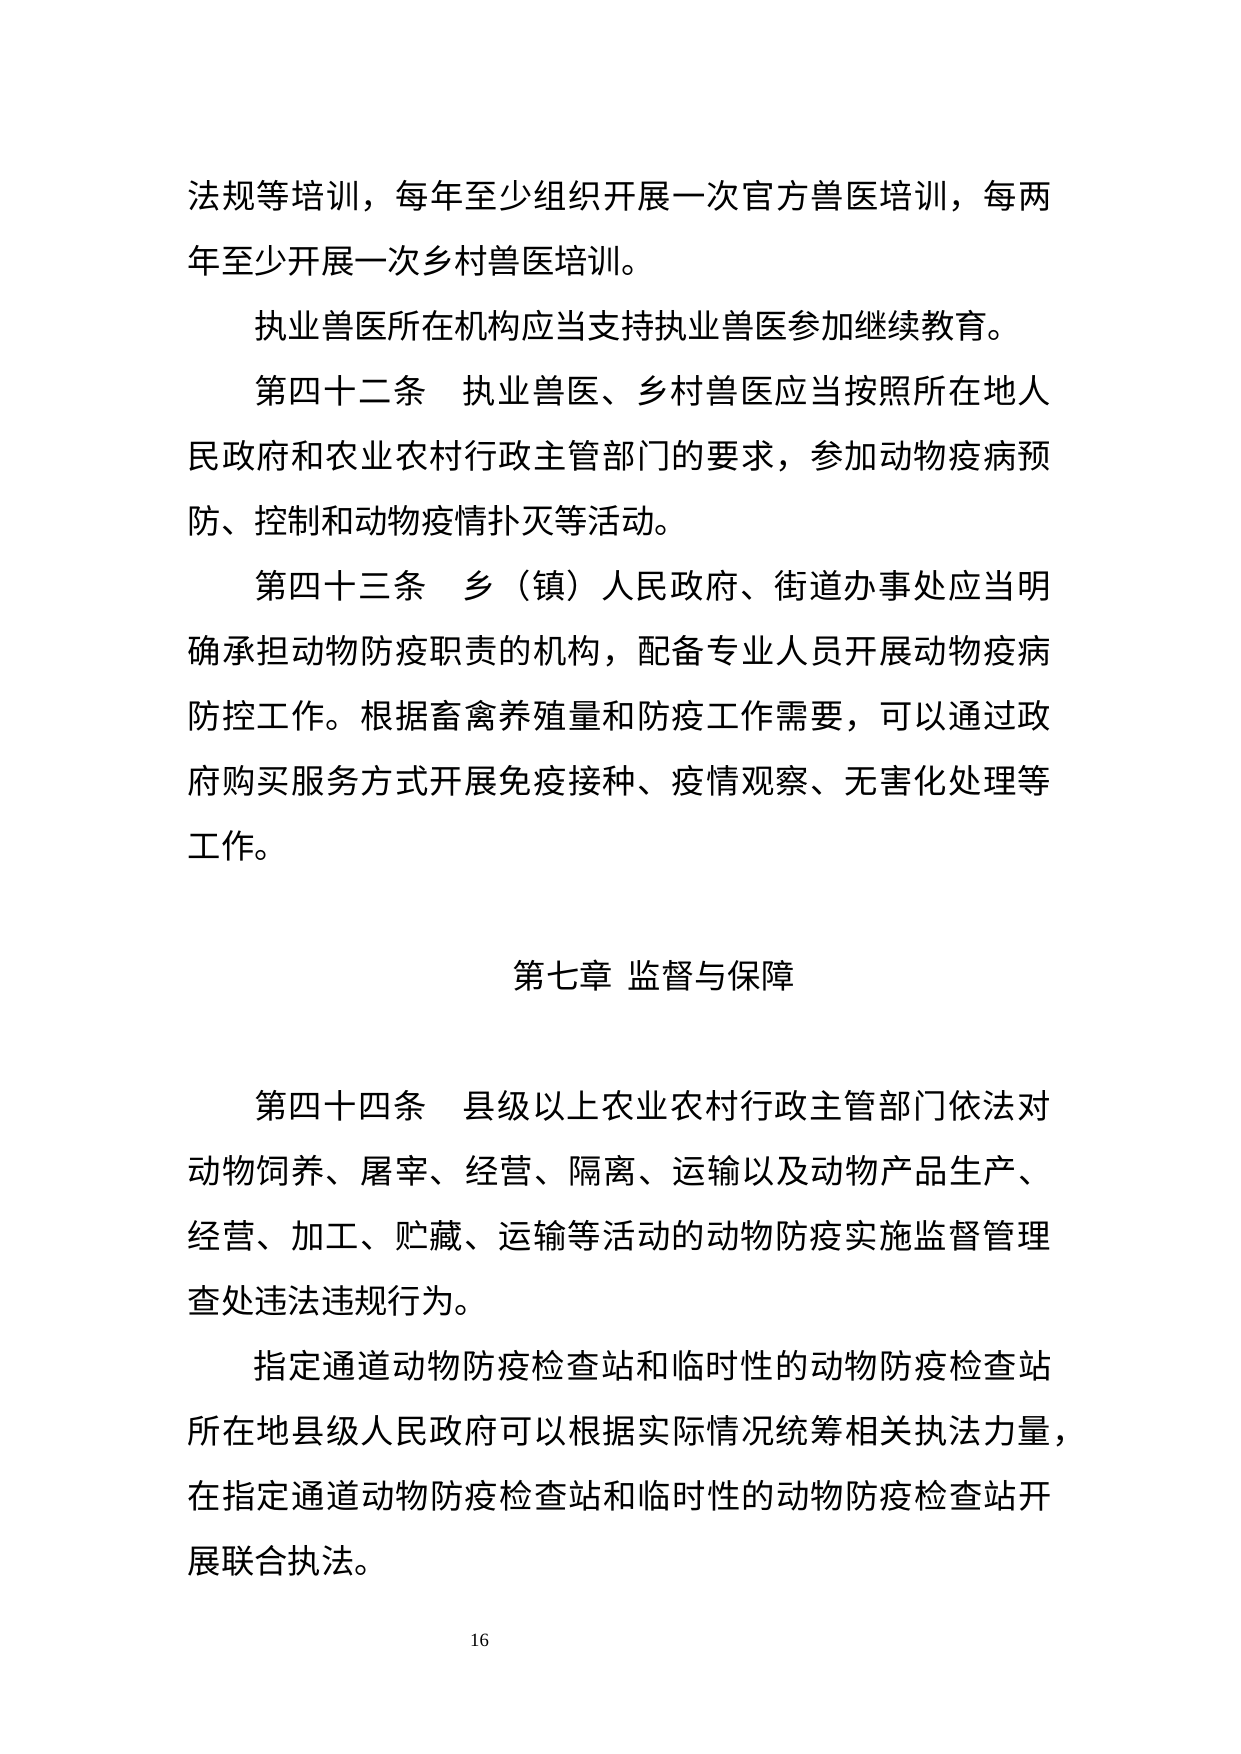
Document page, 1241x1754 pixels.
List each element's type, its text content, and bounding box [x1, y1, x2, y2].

list 第四十二条 执业兽医、乡村兽医应当按照所在地人民政府和农业农村行政主管部门的要求，参加动物疫病预防、控制和动物疫情扑灭等活动。 [187, 357, 1053, 552]
text 指定通道动物防疫检查站和临时性的动物防疫检查站所在地县级人民政府可以根据实际情况统筹相关执法力量，在指定通道动物防疫检查站和临时性的动物防疫检查站开展联合执法。 [187, 1332, 1053, 1592]
list 第四十四条 县级以上农业农村行政主管部门依法对动物饲养、屠宰、经营、隔离、运输以及动物产品生产、经营、加工、贮藏、运输等活动的动物防疫实施监督管理，查处违法违规行为。 [187, 1072, 1053, 1332]
list 第七章 监督与保障 [187, 942, 1053, 1007]
text 执业兽医所在机构应当支持执业兽医参加继续教育。 [187, 292, 1053, 357]
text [187, 162, 1053, 292]
list 第四十三条 乡（镇）人民政府、街道办事处应当明确承担动物防疫职责的机构，配备专业人员开展动物疫病防控工作。根据畜禽养殖量和防疫工作需要，可以通过政府购买服务方式开展免疫接种、疫情观察、无害化处理等工作。 [187, 552, 1053, 877]
